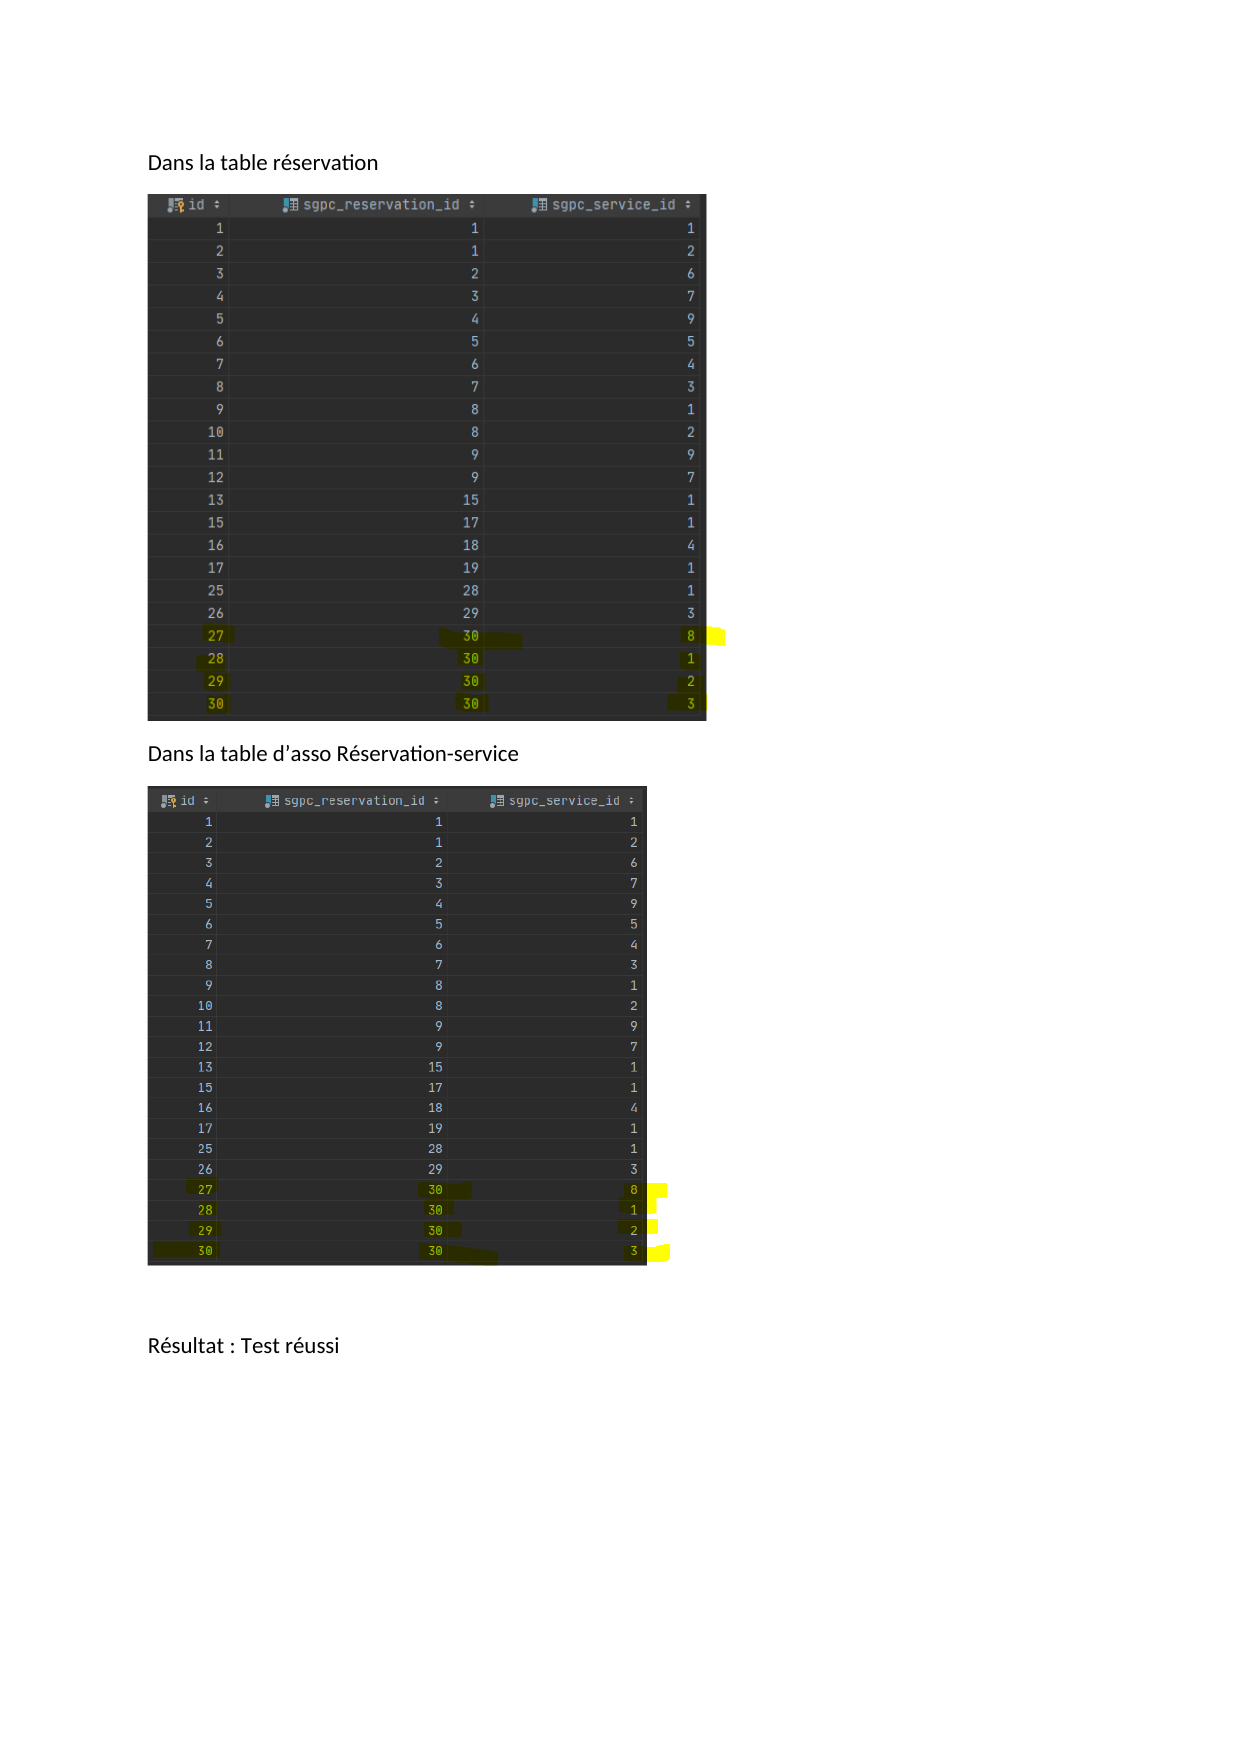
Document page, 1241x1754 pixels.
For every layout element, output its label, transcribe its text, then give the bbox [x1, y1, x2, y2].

picture [147, 194, 725, 721]
picture [147, 786, 670, 1266]
text Résultat : Test réussi [148, 1332, 1093, 1359]
text Dans la table d’asso Réservation-service [148, 739, 1093, 767]
text Dans la table réservation [148, 148, 1093, 176]
